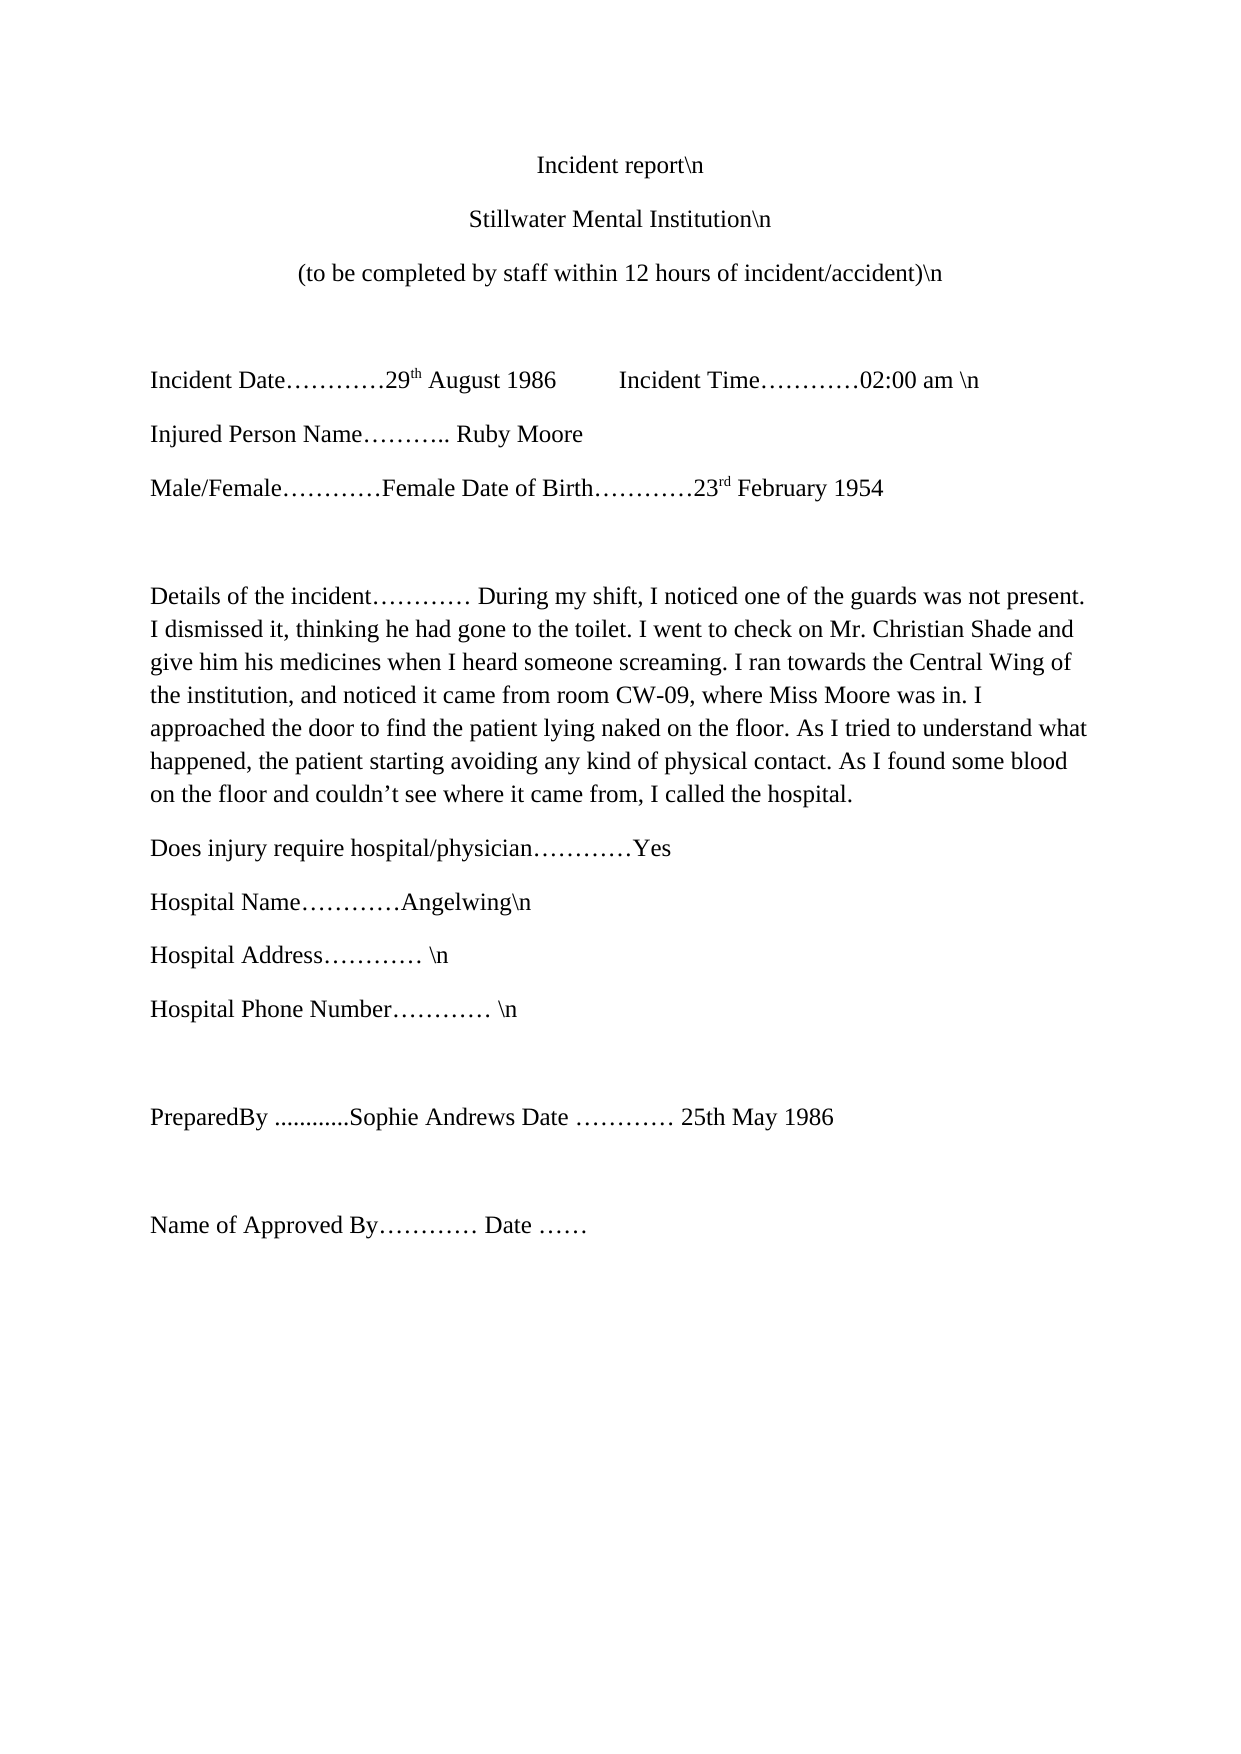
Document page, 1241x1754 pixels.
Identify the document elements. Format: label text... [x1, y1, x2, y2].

text Name of Approved By………… Date …… [150, 1210, 1090, 1238]
text Incident report\n [150, 150, 1090, 179]
text Hospital Name…………Angelwing\n [150, 887, 1090, 915]
text Hospital Phone Number………… \n [150, 994, 1090, 1023]
text Incident Date…………29th August 1986 Incident Time…………02:00 am \n [150, 365, 1090, 394]
text Stillwater Mental Institution\n [150, 204, 1090, 233]
text Male/Female…………Female Date of Birth…………23rd February 1954 [150, 473, 1090, 502]
text PreparedBy ............Sophie Andrews Date ………… 25th May 1986 [150, 1102, 1090, 1131]
text Injured Person Name……….. Ruby Moore [150, 419, 1090, 448]
text Details of the incident………… During my shift, I noticed one of the guards was not present. I dismissed it, thinking he had gone to the toilet. I went to check on Mr. Christian Shade and give him his medicines when I heard someone screaming. I ran towards the Central Wing of the institution, and noticed it came from room CW-09, where Miss Moore was in. I approached the door to find the patient lying naked on the floor. As I tried to understand what happened, the patient starting avoiding any kind of physical contact. As I found some blood on the floor and couldn’t see where it came from, I called the hospital. [150, 581, 1090, 808]
text Does injury require hospital/physician…………Yes [150, 833, 1090, 862]
text Hospital Address………… \n [150, 941, 1090, 969]
text (to be completed by staff within 12 hours of incident/accident)\n [150, 258, 1090, 286]
